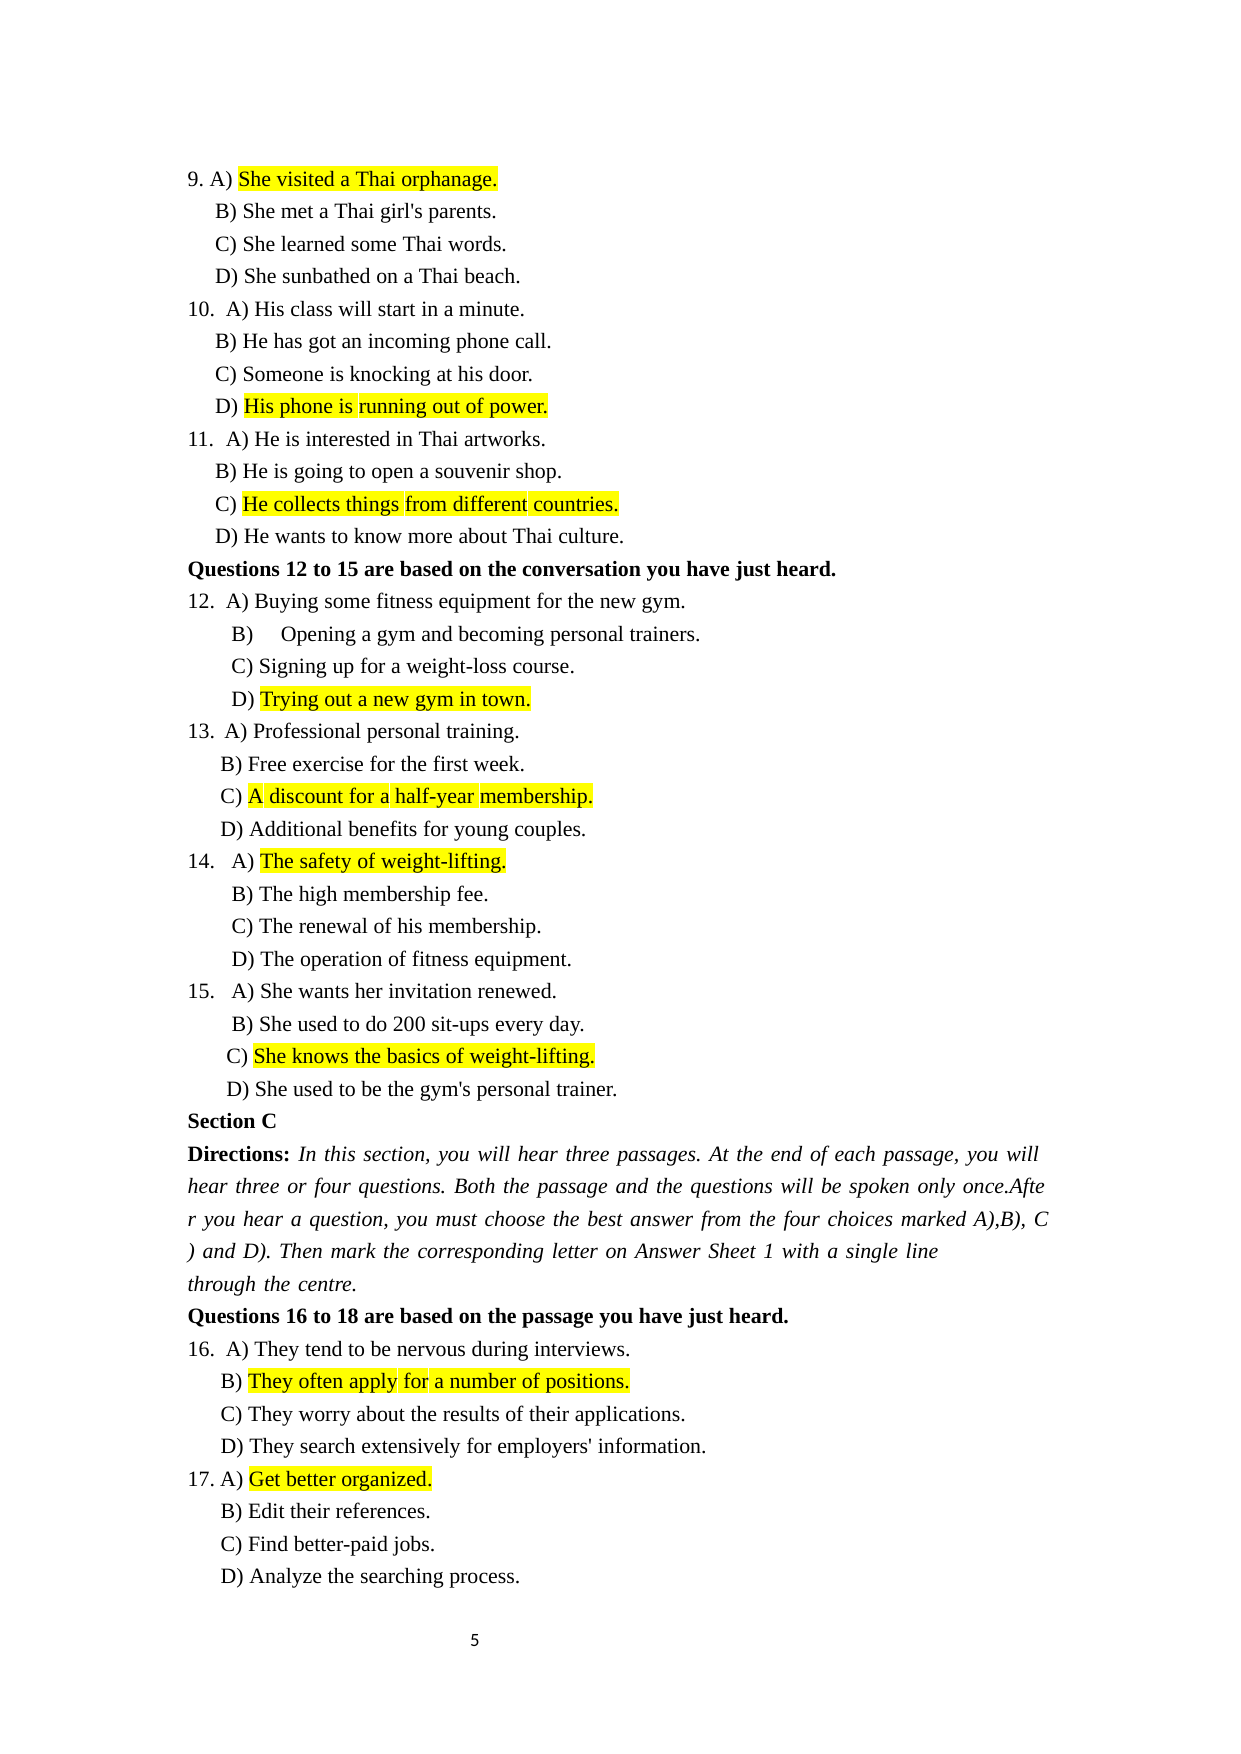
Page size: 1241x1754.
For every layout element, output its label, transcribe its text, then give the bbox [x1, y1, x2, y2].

list A) He is interested in Thai artworks. B) He is going to open a souvenir shop. C) He collects things from different countries. D) He wants to know more about Thai culture. [187, 422, 1053, 552]
text Questions 12 to 15 are based on the conversation you have just heard. [187, 552, 1053, 584]
text Directions: In this section, you will hear three passages. At the end of each passage, you will hear three or four questions. Both the passage and the questions will be spoken only once.After you hear a question, you must choose the best answer from the four choices marked A),B), C) and D). Then mark the corresponding letter on Answer Sheet 1 with a single line through the centre. [187, 1137, 1053, 1299]
list A) She visited a Thai orphanage. B) She met a Thai girl's parents. C) She learned some Thai words. D) She sunbathed on a Thai beach. [187, 162, 1053, 292]
list Opening a gym and becoming personal trainers. C) Signing up for a weight-loss course. D) Trying out a new gym in town. [231, 617, 1053, 714]
list A) His class will start in a minute. B) He has got an incoming phone call. C) Someone is knocking at his door. D) His phone is running out of power. [187, 292, 1053, 422]
list A) She wants her invitation renewed. B) She used to do 200 sit-ups every day. C) She knows the basics of weight-lifting. D) She used to be the gym's personal trainer. [187, 974, 1053, 1104]
text Section C [187, 1104, 1053, 1137]
list A) The safety of weight-lifting. B) The high membership fee. C) The renewal of his membership. D) The operation of fitness equipment. [187, 844, 1053, 974]
list A) They tend to be nervous during interviews. B) They often apply for a number of positions. C) They worry about the results of their applications. D) They search extensively for employers' information. [187, 1332, 1053, 1462]
list A) Get better organized. B) Edit their references. C) Find better-paid jobs. D) Analyze the searching process. [187, 1462, 1053, 1592]
list A) Professional personal training. B) Free exercise for the first week. C) A discount for a half-year membership. D) Additional benefits for young couples. [187, 714, 1053, 844]
list A) Buying some fitness equipment for the new gym. [187, 584, 1053, 617]
text Questions 16 to 18 are based on the passage you have just heard. [187, 1299, 1053, 1332]
